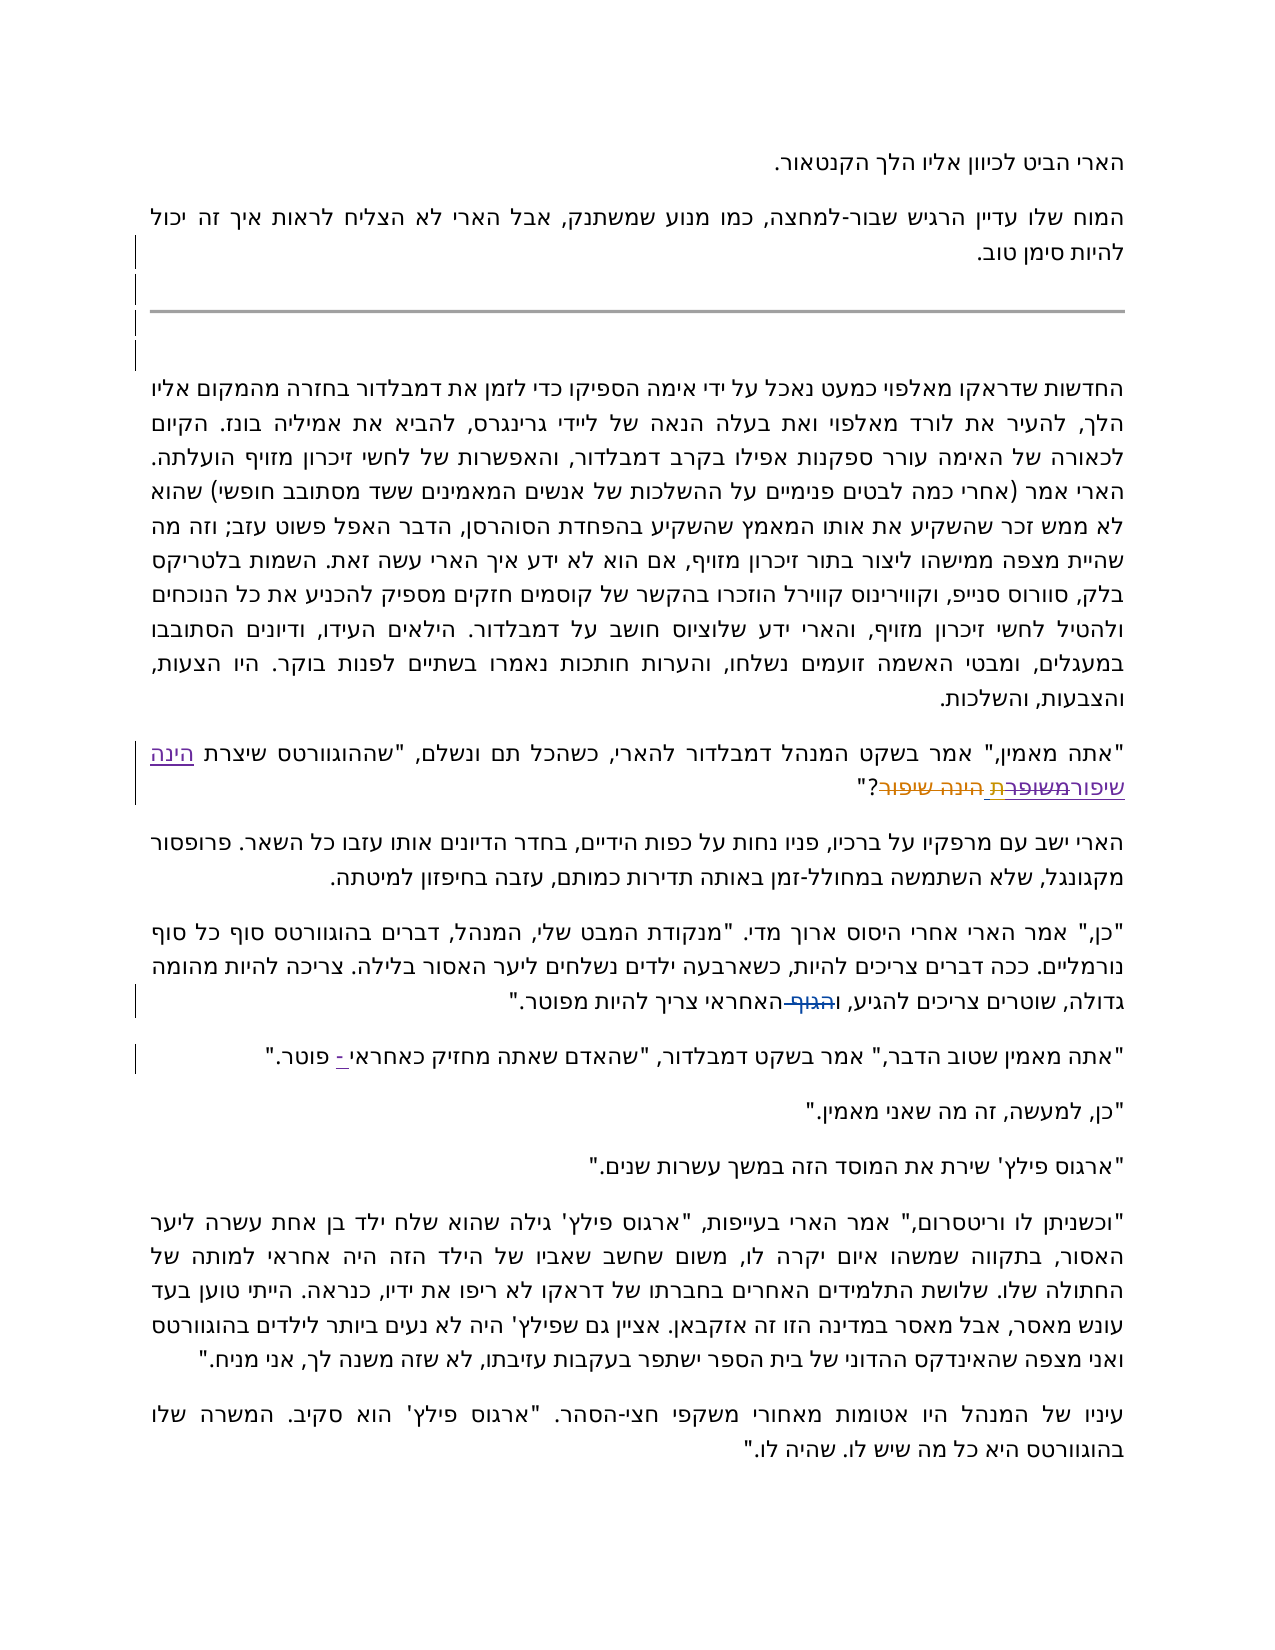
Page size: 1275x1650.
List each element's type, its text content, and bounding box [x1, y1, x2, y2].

text "אתה מאמין," אמר בשקט המנהל דמבלדור להארי, כשהכל תם ונשלם, "שההוגוורטס שיצרת ?" [150, 741, 1125, 805]
text "וכשניתן לו וריטסרום," אמר הארי בעייפות, "ארגוס פילץ' גילה שהוא שלח ילד בן אחת עשרה ליער האסור, בתקווה שמשהו איום יקרה לו, משום שחשב שאביו של הילד הזה היה אחראי למותה של החתולה שלו. שלושת התלמידים האחרים בחברתו של דראקו לא ריפו את ידיו, כנראה. הייתי טוען בעד עונש מאסר, אבל מאסר במדינה הזו זה אזקבאן. אציין גם שפילץ' היה לא נעים ביותר לילדים בהוגוורטס ואני מצפה שהאינדקס ההדוני של בית הספר ישתפר בעקבות עזיבתו, לא שזה משנה לך, אני מניח." [150, 1209, 1125, 1377]
text החדשות שדראקו מאלפוי כמעט נאכל על ידי אימה הספיקו כדי לזמן את דמבלדור בחזרה מהמקום אליו הלך, להעיר את לורד מאלפוי ואת בעלה הנאה של ליידי גרינגרס, להביא את אמיליה בונז. הקיום לכאורה של האימה עורר ספקנות אפילו בקרב דמבלדור, והאפשרות של לחשי זיכרון מזויף הועלתה. הארי אמר (אחרי כמה לבטים פנימיים על ההשלכות של אנשים המאמינים ששד מסתובב חופשי) שהוא לא ממש זכר שהשקיע את אותו המאמץ שהשקיע בהפחדת הסוהרסן, הדבר האפל פשוט עזב; וזה מה שהיית מצפה ממישהו ליצור בתור זיכרון מזויף, אם הוא לא ידע איך הארי עשה זאת. השמות בלטריקס בלק, סוורוס סנייפ, וקווירינוס קווירל הוזכרו בהקשר של קוסמים חזקים מספיק להכניע את כל הנוכחים ולהטיל לחשי זיכרון מזויף, והארי ידע שלוציוס חושב על דמבלדור. הילאים העידו, ודיונים הסתובבו במעגלים, ומבטי האשמה זועמים נשלחו, והערות חותכות נאמרו בשתיים לפנות בוקר. היו הצעות, והצבעות, והשלכות. [150, 376, 1125, 715]
text עיניו של המנהל היו אטומות מאחורי משקפי חצי-הסהר. "ארגוס פילץ' הוא סקיב. המשרה שלו בהוגוורטס היא כל מה שיש לו. שהיה לו." [150, 1402, 1125, 1466]
text המוח שלו עדיין הרגיש שבור-למחצה, כמו מנוע שמשתנק, אבל הארי לא הצליח לראות איך זה יכול להיות סימן טוב. [150, 205, 1125, 269]
text "כן, למעשה, זה מה שאני מאמין." [150, 1099, 1125, 1129]
text "כן," אמר הארי אחרי היסוס ארוך מדי. "מנקודת המבט שלי, המנהל, דברים בהוגוורטס סוף כל סוף נורמליים. ככה דברים צריכים להיות, כשארבעה ילדים נשלחים ליער האסור בלילה. צריכה להיות מהומה גדולה, שוטרים צריכים להגיע, והאחראי צריך להיות מפוטר." [150, 920, 1125, 1018]
text הארי הביט לכיוון אליו הלך הקנטאור. [150, 150, 1125, 180]
text "ארגוס פילץ' שירת את המוסד הזה במשך עשרות שנים." [150, 1154, 1125, 1184]
text "אתה מאמין שטוב הדבר," אמר בשקט דמבלדור, "שהאדם שאתה מחזיק כאחראי פוטר." [150, 1044, 1125, 1074]
text הארי ישב עם מרפקיו על ברכיו, פניו נחות על כפות הידיים, בחדר הדיונים אותו עזבו כל השאר. פרופסור מקגונגל, שלא השתמשה במחולל-זמן באותה תדירות כמותם, עזבה בחיפזון למיטתה. [150, 830, 1125, 894]
